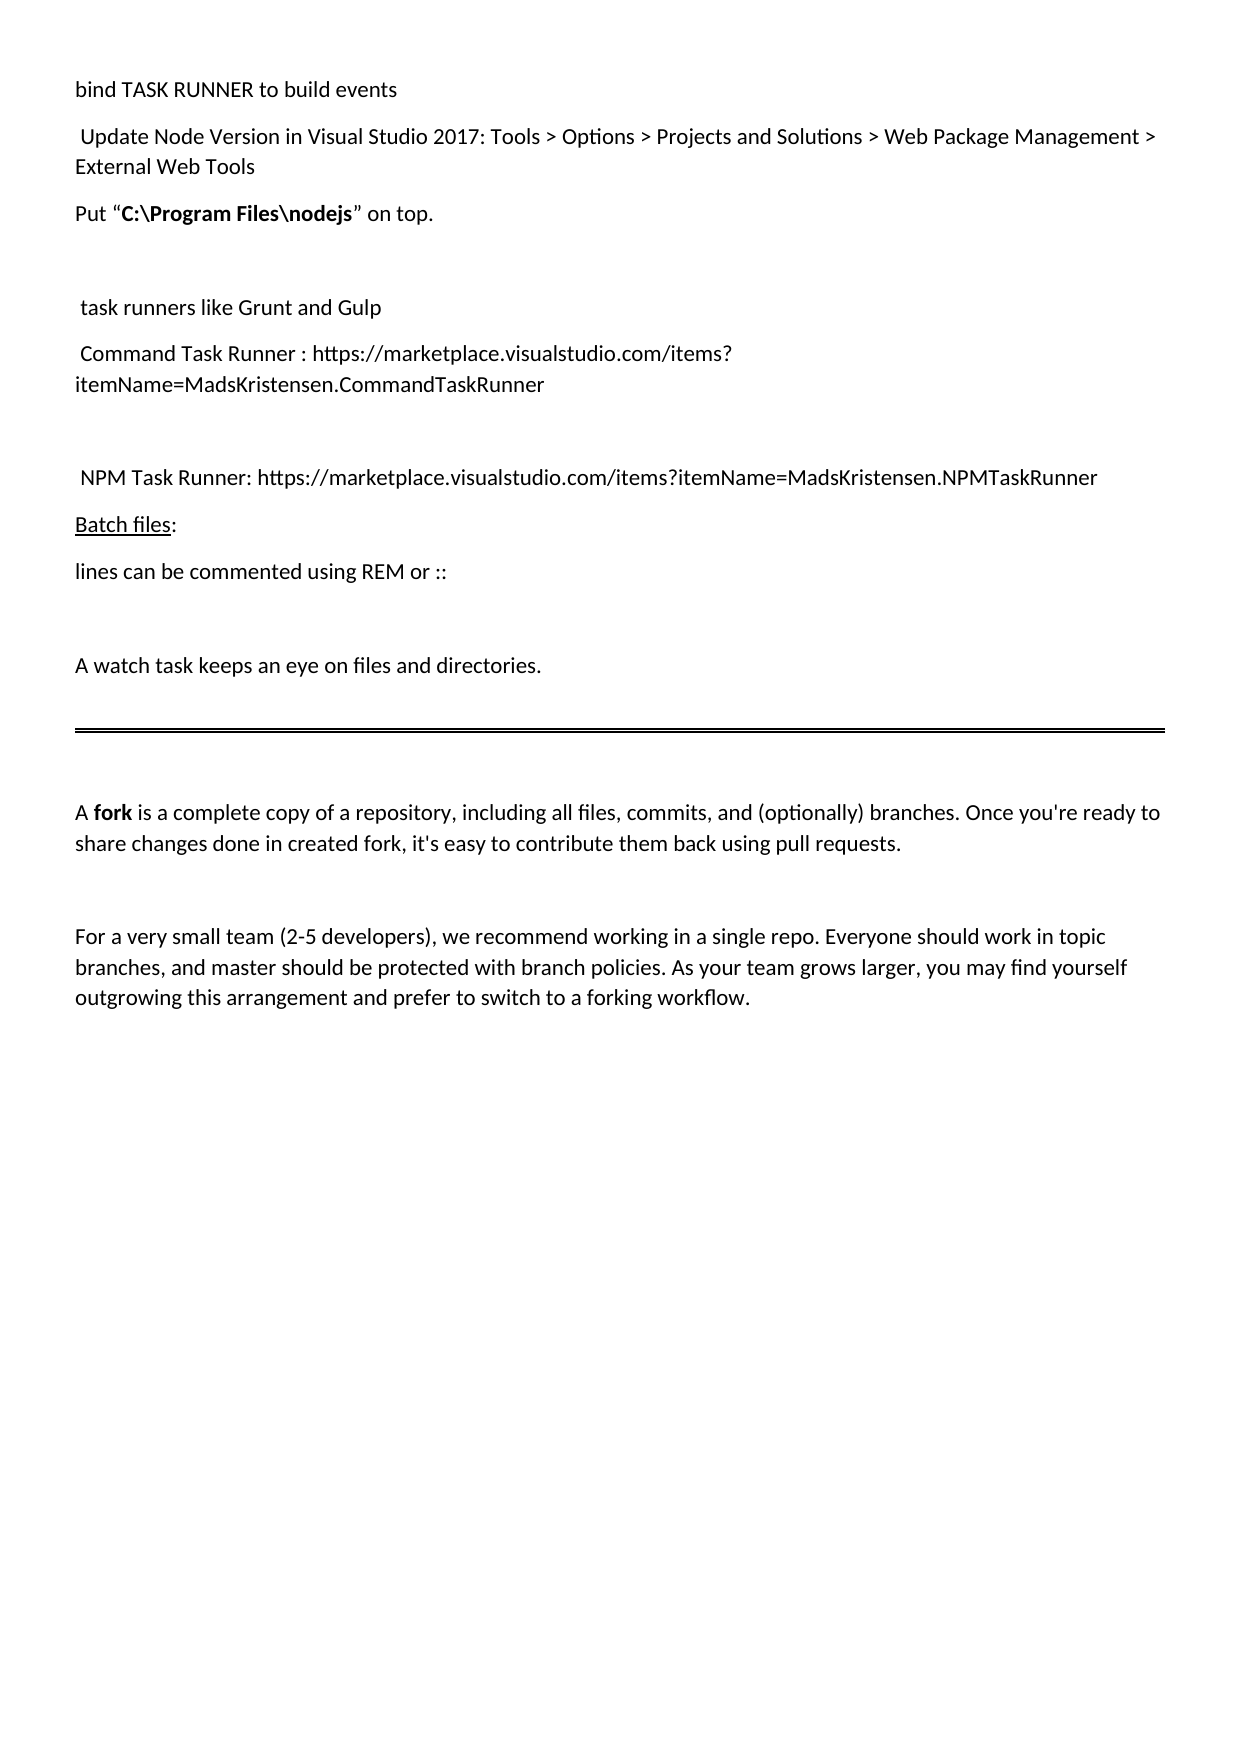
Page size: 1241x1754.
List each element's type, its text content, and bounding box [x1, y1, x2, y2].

text A watch task keeps an eye on files and directories. [75, 651, 1165, 679]
text For a very small team (2-5 developers), we recommend working in a single repo. Everyone should work in topic branches, and master should be protected with branch policies. As your team grows larger, you may find yourself outgrowing this arrangement and prefer to switch to a forking workflow. [75, 922, 1165, 1011]
text bind TASK RUNNER to build events [75, 75, 1165, 103]
text A fork is a complete copy of a repository, including all files, commits, and (optionally) branches. Once you're ready to share changes done in created fork, it's easy to contribute them back using pull requests. [75, 798, 1165, 857]
text Command Task Runner : https://marketplace.visualstudio.com/items?itemName=MadsKristensen.CommandTaskRunner [75, 339, 1165, 398]
text Batch files: [75, 510, 1165, 538]
text Update Node Version in Visual Studio 2017: Tools > Options > Projects and Solutions > Web Package Management > External Web Tools [75, 122, 1165, 180]
text Put “C:\Program Files\nodejs” on top. [75, 199, 1165, 227]
text task runners like Grunt and Gulp [75, 293, 1165, 321]
text lines can be commented using REM or :: [75, 557, 1165, 585]
text NPM Task Runner: https://marketplace.visualstudio.com/items?itemName=MadsKristensen.NPMTaskRunner [75, 463, 1165, 492]
